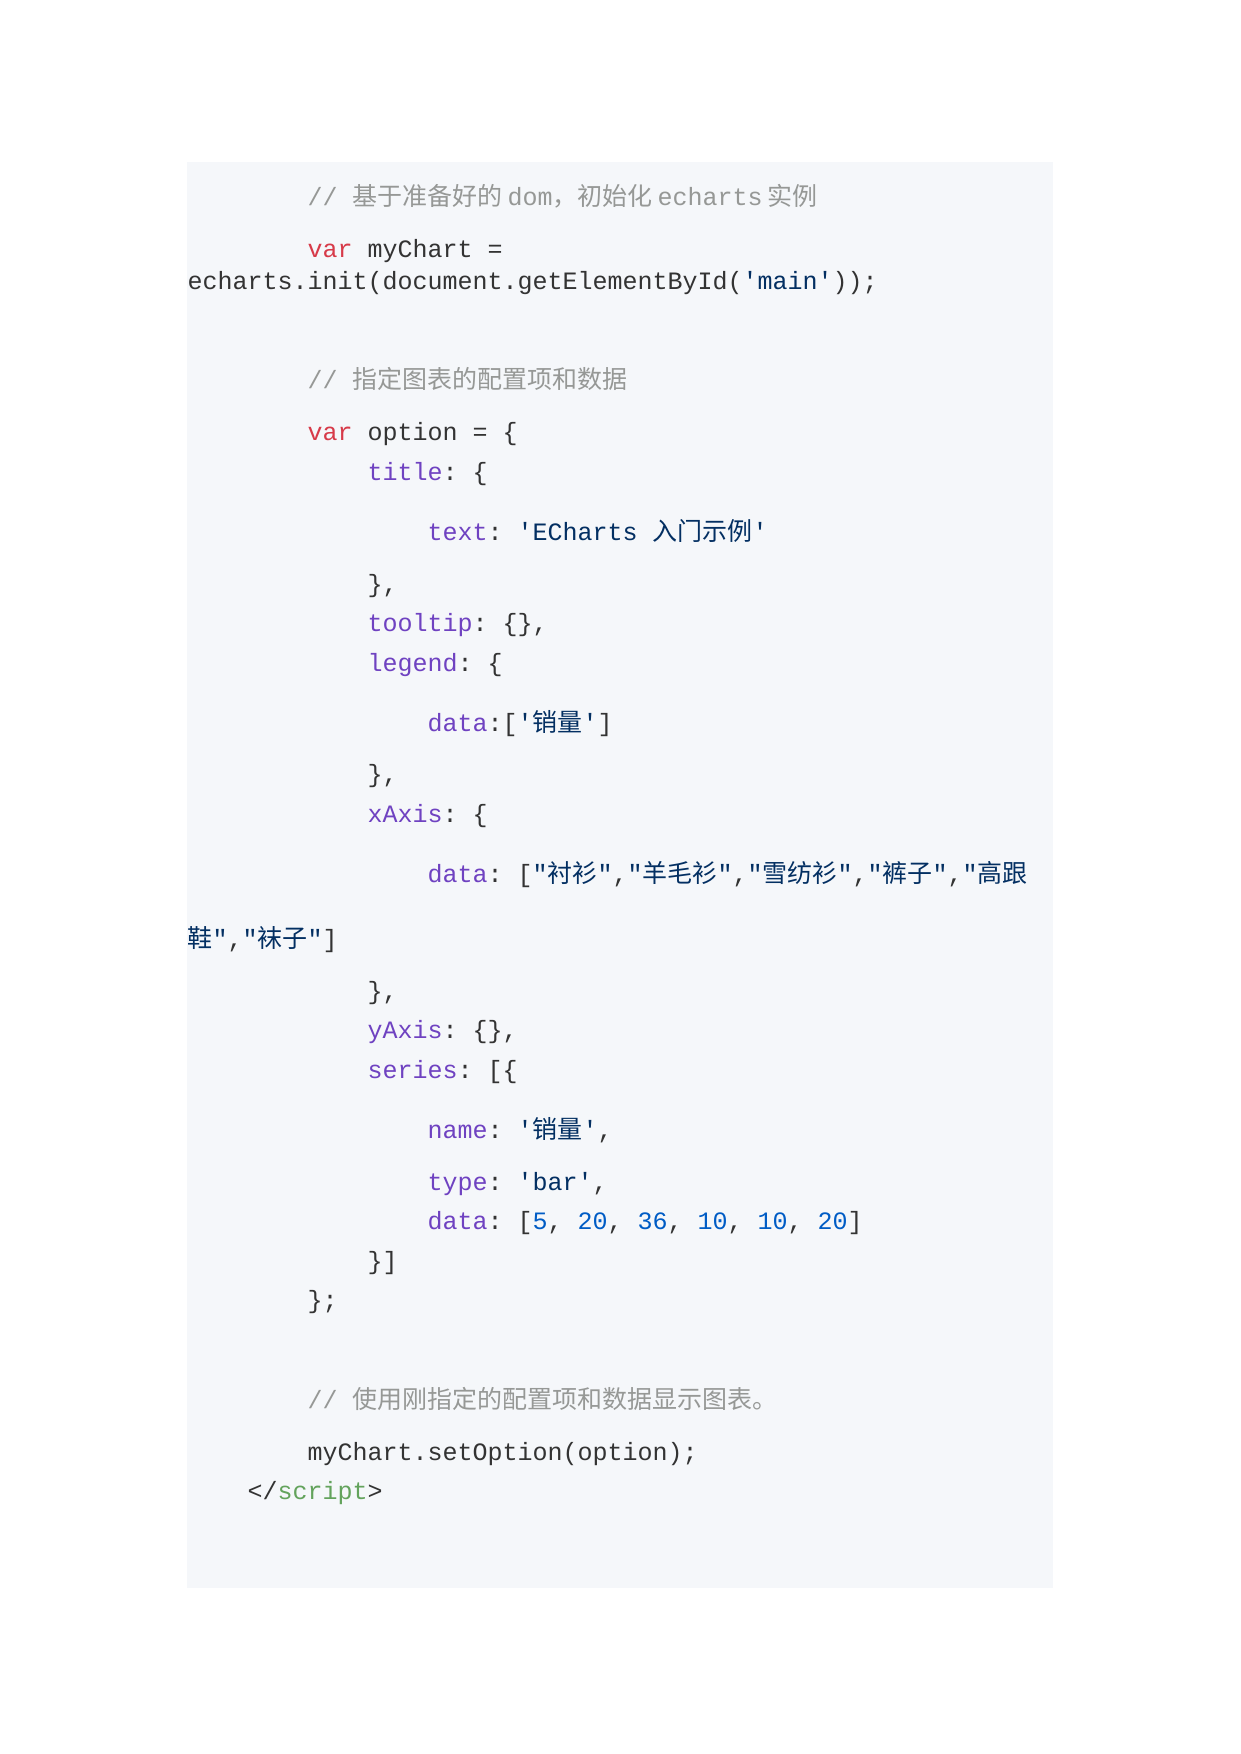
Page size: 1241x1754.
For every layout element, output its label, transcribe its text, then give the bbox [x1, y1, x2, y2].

text // 基于准备好的dom，初始化echarts实例 [187, 162, 1053, 227]
text series: [{ [187, 1055, 1053, 1088]
text tooltip: {}, [187, 609, 1053, 641]
text myChart.setOption(option); [187, 1437, 1053, 1469]
text data: ["衬衫","羊毛衫","雪纺衫","裤子","高跟鞋","袜子"] [187, 839, 1053, 969]
text type: 'bar', [187, 1167, 1053, 1199]
text xAxis: { [187, 799, 1053, 832]
text var myChart = echarts.init(document.getElementById('main')); [187, 234, 1053, 299]
text yAxis: {}, [187, 1016, 1053, 1048]
text }, [187, 976, 1053, 1009]
text // 指定图表的配置项和数据 [187, 346, 1053, 411]
text </script> [187, 1477, 1053, 1509]
text data: [5, 20, 36, 10, 10, 20] [187, 1207, 1053, 1239]
text title: { [187, 457, 1053, 490]
text }] [187, 1246, 1053, 1279]
text // 使用刚指定的配置项和数据显示图表。 [187, 1365, 1053, 1430]
text }, [187, 760, 1053, 792]
text name: '销量', [187, 1095, 1053, 1160]
text }; [187, 1286, 1053, 1318]
text data:['销量'] [187, 688, 1053, 753]
text var option = { [187, 418, 1053, 450]
text text: 'ECharts 入门示例' [187, 497, 1053, 562]
text }, [187, 569, 1053, 602]
text legend: { [187, 648, 1053, 681]
